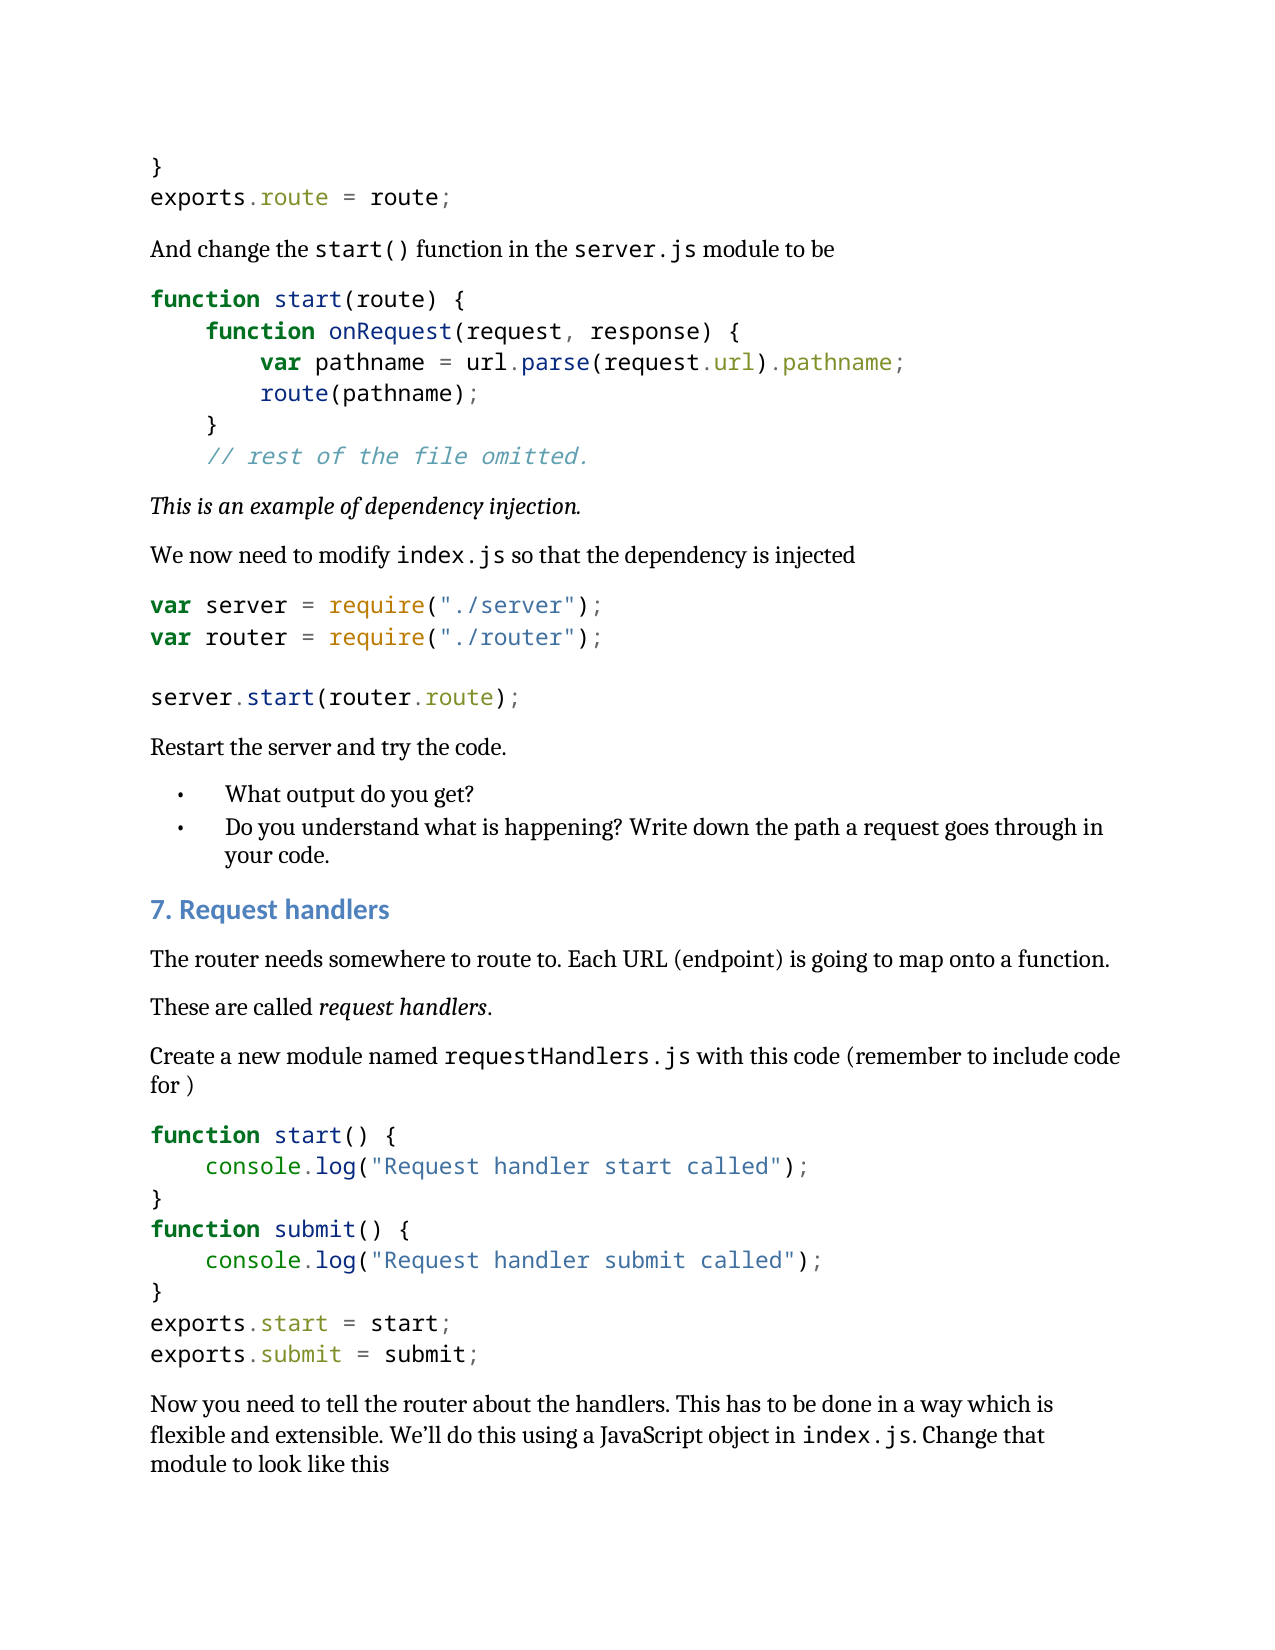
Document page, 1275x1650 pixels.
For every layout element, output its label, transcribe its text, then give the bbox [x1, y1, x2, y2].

text Create a new module named requestHandlers.js with this code (remember to include code for ) [150, 1040, 1125, 1100]
text Now you need to tell the router about the handlers. This has to be done in a way which is flexible and extensible. We’ll do this using a JavaScript object in index.js. Change that module to look like this [150, 1390, 1125, 1478]
text And change the start() function in the server.js module to be [150, 233, 1125, 264]
text var server = require("./server"); var router = require("./router"); server.start(router.route); [150, 589, 1125, 712]
subtitle 7. Request handlers [150, 891, 1125, 926]
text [150, 150, 1125, 212]
text Restart the server and try the code. [150, 732, 1125, 761]
text The router needs somewhere to route to. Each URL (endpoint) is going to map onto a function. [150, 945, 1125, 974]
list Do you understand what is happening? Write down the path a request goes through in your code. [175, 812, 1125, 870]
text function start(route) { function onRequest(request, response) { var pathname = url.parse(request.url).pathname; route(pathname); } // rest of the file omitted. [150, 283, 1125, 471]
text function start() { console.log("Request handler start called"); } function submit() { console.log("Request handler submit called"); } exports.start = start; exports.submit = submit; [150, 1119, 1125, 1369]
text We now need to modify index.js so that the dependency is injected [150, 539, 1125, 570]
list What output do you get? [175, 780, 1125, 809]
text This is an example of dependency injection. [150, 492, 1125, 520]
text These are called request handlers. [150, 993, 1125, 1021]
